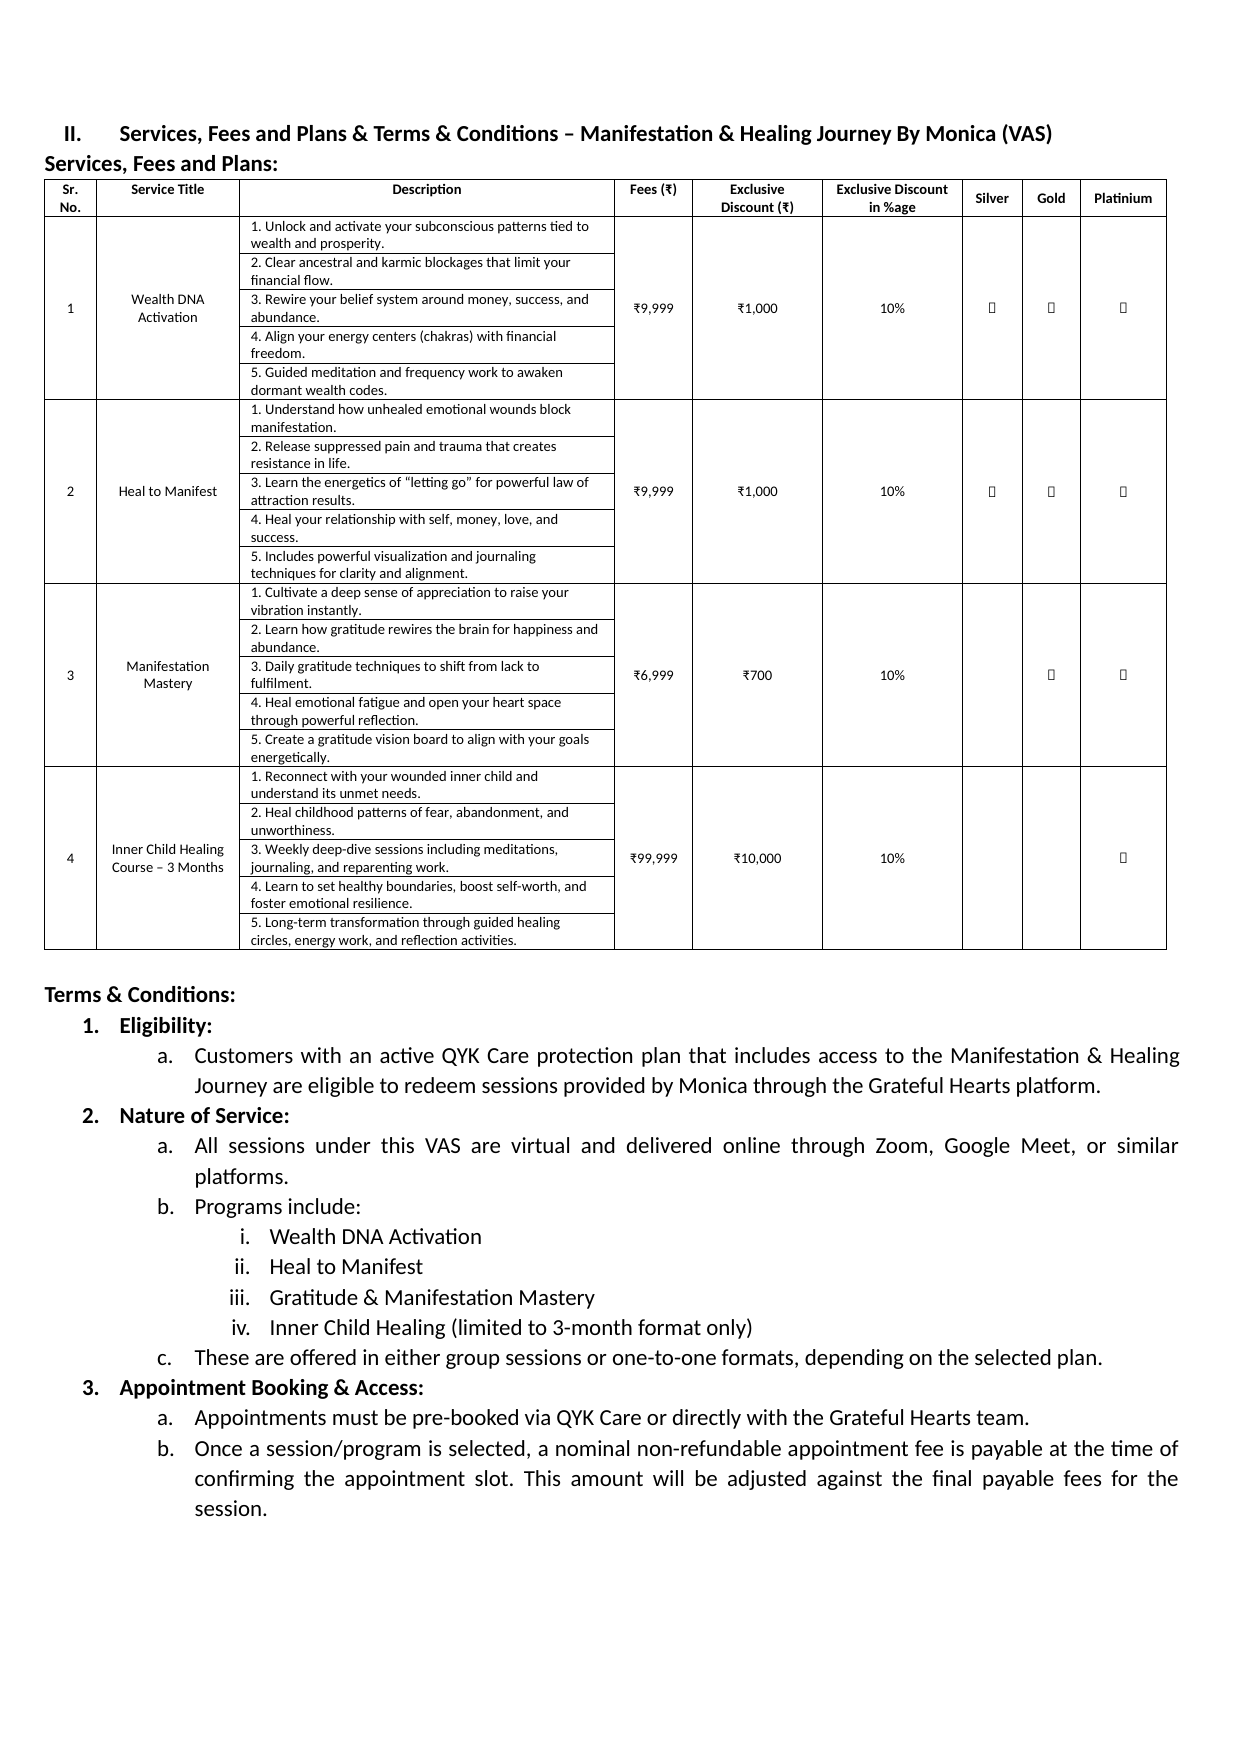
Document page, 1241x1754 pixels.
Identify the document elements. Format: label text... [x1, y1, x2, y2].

table_cell 5. Create a gratitude vision board to align with your goals energetically. [240, 730, 614, 766]
table_cell ₹99,999 [615, 767, 692, 949]
table_cell Inner Child Healing Course – 3 Months [97, 767, 239, 949]
list These are offered in either group sessions or one-to-one formats, depending on the selected plan. [157, 1343, 1181, 1371]
table_cell 4. Heal emotional fatigue and open your heart space through powerful reflection. [240, 694, 614, 729]
table_cell 5. Guided meditation and frequency work to awaken dormant wealth codes. [240, 364, 614, 399]
list Gratitude & Manifestation Mastery [251, 1283, 1181, 1311]
table_cell 3 [45, 584, 96, 766]
table_cell 1. Unlock and activate your subconscious patterns tied to wealth and prosperity. [240, 217, 614, 253]
table_header Platinium [1081, 180, 1166, 216]
table_header Description [240, 180, 614, 216]
table_cell 10% [823, 400, 962, 583]
list Appointment Booking & Access: [82, 1373, 1181, 1401]
table_cell  [963, 400, 1022, 583]
table_cell Manifestation Mastery [97, 584, 239, 766]
table_cell 2. Learn how gratitude rewires the brain for happiness and abundance. [240, 620, 614, 656]
table_cell 5. Includes powerful visualization and journaling techniques for clarity and alignment. [240, 547, 614, 583]
table_cell 2. Clear ancestral and karmic blockages that limit your financial flow. [240, 254, 614, 289]
list Appointments must be pre-booked via QYK Care or directly with the Grateful Hearts team. [157, 1403, 1181, 1431]
table_cell  [1023, 584, 1080, 766]
table_cell  [1081, 217, 1166, 399]
text Terms & Conditions: [44, 950, 1181, 1008]
table_cell 10% [823, 767, 962, 949]
table_cell 4. Align your energy centers (chakras) with financial freedom. [240, 327, 614, 363]
table_cell Heal to Manifest [97, 400, 239, 583]
table_cell 1. Reconnect with your wounded inner child and understand its unmet needs. [240, 767, 614, 803]
table_cell 5. Long-term transformation through guided healing circles, energy work, and reflection activities. [240, 914, 614, 949]
list Once a session/program is selected, a nominal non-refundable appointment fee is payable at the time of confirming the appointment slot. This amount will be adjusted against the final payable fees for the session. [157, 1434, 1181, 1522]
table_cell  [1023, 400, 1080, 583]
list Customers with an active QYK Care protection plan that includes access to the Manifestation & Healing Journey are eligible to redeem sessions provided by Monica through the Grateful Hearts platform. [157, 1041, 1181, 1099]
table_cell 2 [45, 400, 96, 583]
list Programs include: [157, 1192, 1181, 1220]
list Heal to Manifest [251, 1252, 1181, 1280]
list Eligibility: [82, 1011, 1181, 1039]
table_cell [1023, 767, 1080, 949]
table_header Silver [963, 180, 1022, 216]
table_cell 2. Heal childhood patterns of fear, abandonment, and unworthiness. [240, 804, 614, 839]
list All sessions under this VAS are virtual and delivered online through Zoom, Google Meet, or similar platforms. [157, 1132, 1181, 1190]
list Services, Fees and Plans & Terms & Conditions – Manifestation & Healing Journey By Monica (VAS) [82, 119, 1181, 147]
table_header Exclusive Discount in %age [823, 180, 962, 216]
table_cell  [1023, 217, 1080, 399]
list Wealth DNA Activation [251, 1222, 1181, 1250]
table_header Exclusive Discount (₹) [693, 180, 822, 216]
table_cell 4. Learn to set healthy boundaries, boost self-worth, and foster emotional resilience. [240, 877, 614, 913]
text Services, Fees and Plans: [44, 149, 1181, 177]
table_cell ₹1,000 [693, 217, 822, 399]
table_cell 1. Understand how unhealed emotional wounds block manifestation. [240, 400, 614, 436]
table_header Fees (₹) [615, 180, 692, 216]
table_cell  [1081, 767, 1166, 949]
table_cell ₹9,999 [615, 217, 692, 399]
table_cell Wealth DNA Activation [97, 217, 239, 399]
list Inner Child Healing (limited to 3-month format only) [251, 1313, 1181, 1341]
list Nature of Service: [82, 1101, 1181, 1129]
table_cell ₹1,000 [693, 400, 822, 583]
table_cell  [1081, 584, 1166, 766]
table_cell 10% [823, 217, 962, 399]
table_cell [963, 767, 1022, 949]
table_cell ₹10,000 [693, 767, 822, 949]
table_cell 3. Rewire your belief system around money, success, and abundance. [240, 290, 614, 326]
table_cell ₹9,999 [615, 400, 692, 583]
table_cell 4. Heal your relationship with self, money, love, and success. [240, 510, 614, 546]
table_cell 10% [823, 584, 962, 766]
table_cell [963, 584, 1022, 766]
table_cell  [963, 217, 1022, 399]
table_cell ₹6,999 [615, 584, 692, 766]
table_cell 3. Daily gratitude techniques to shift from lack to fulfilment. [240, 657, 614, 693]
table_cell 1. Cultivate a deep sense of appreciation to raise your vibration instantly. [240, 584, 614, 619]
table_cell  [1081, 400, 1166, 583]
table_cell 3. Weekly deep-dive sessions including meditations, journaling, and reparenting work. [240, 840, 614, 876]
table_cell 2. Release suppressed pain and trauma that creates resistance in life. [240, 437, 614, 473]
table_cell 4 [45, 767, 96, 949]
table_cell 3. Learn the energetics of “letting go” for powerful law of attraction results. [240, 474, 614, 509]
table_cell ₹700 [693, 584, 822, 766]
table_header Gold [1023, 180, 1080, 216]
table_cell 1 [45, 217, 96, 399]
table_header Service Title [97, 180, 239, 216]
table_header Sr. No. [45, 180, 96, 216]
